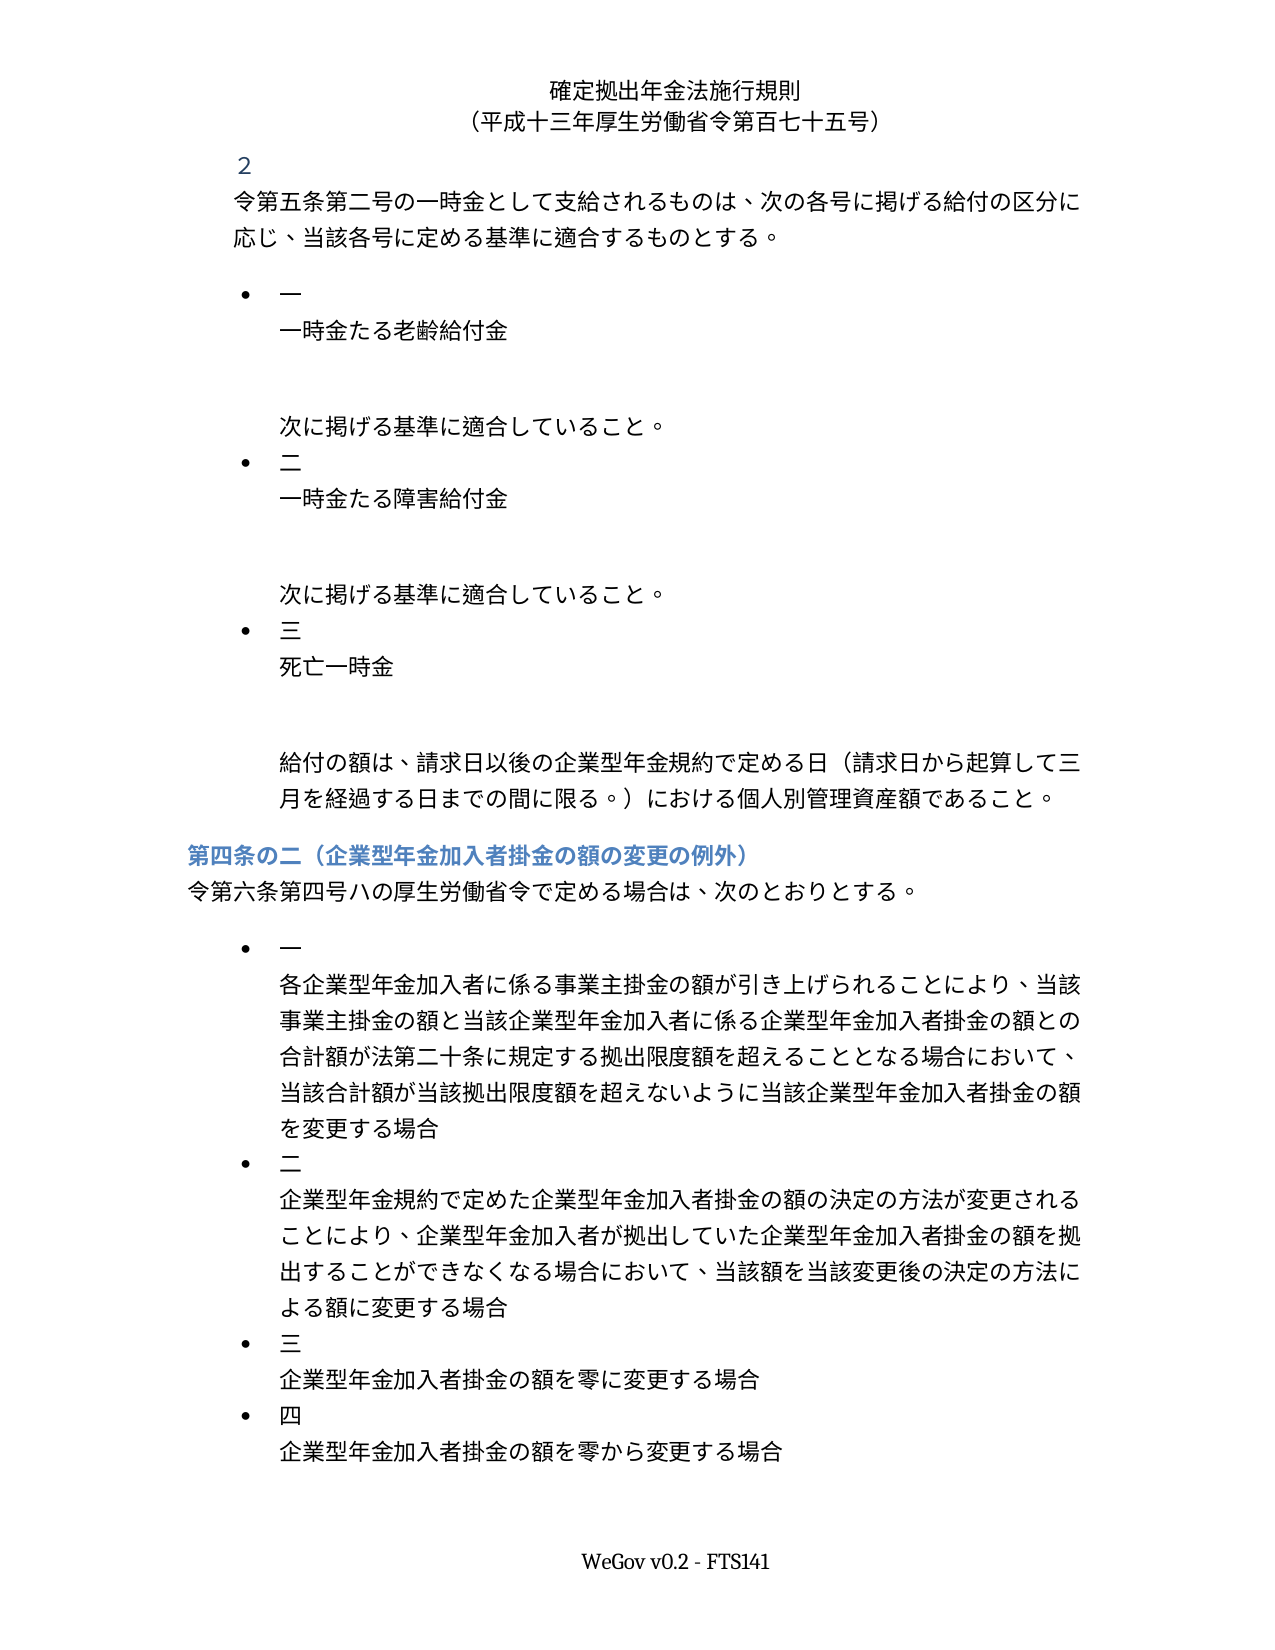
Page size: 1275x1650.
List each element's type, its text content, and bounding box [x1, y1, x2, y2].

text 令第五条第二号の一時金として支給されるものは、次の各号に掲げる給付の区分に応じ、当該各号に定める基準に適合するものとする。 [233, 186, 1087, 253]
list 二 一時金たる障害給付金 次に掲げる基準に適合していること。 [242, 447, 1087, 610]
list 四 企業型年金加入者掛金の額を零から変更する場合 [242, 1400, 1087, 1467]
text 令第六条第四号ハの厚生労働省令で定める場合は、次のとおりとする。 [187, 876, 1087, 907]
list 三 死亡一時金 給付の額は、請求日以後の企業型年金規約で定める日（請求日から起算して三月を経過する日までの間に限る。）における個人別管理資産額であること。 [242, 615, 1087, 814]
list 三 企業型年金加入者掛金の額を零に変更する場合 [242, 1328, 1087, 1395]
list 一 一時金たる老齢給付金 次に掲げる基準に適合していること。 [242, 279, 1087, 442]
subtitle ２ [233, 150, 1087, 181]
list 一 各企業型年金加入者に係る事業主掛金の額が引き上げられることにより、当該事業主掛金の額と当該企業型年金加入者に係る企業型年金加入者掛金の額との合計額が法第二十条に規定する拠出限度額を超えることとなる場合において、当該合計額が当該拠出限度額を超えないように当該企業型年金加入者掛金の額を変更する場合 [242, 933, 1087, 1144]
subtitle 第四条の二（企業型年金加入者掛金の額の変更の例外） [187, 840, 1087, 871]
list 二 企業型年金規約で定めた企業型年金加入者掛金の額の決定の方法が変更されることにより、企業型年金加入者が拠出していた企業型年金加入者掛金の額を拠出することができなくなる場合において、当該額を当該変更後の決定の方法による額に変更する場合 [242, 1148, 1087, 1323]
